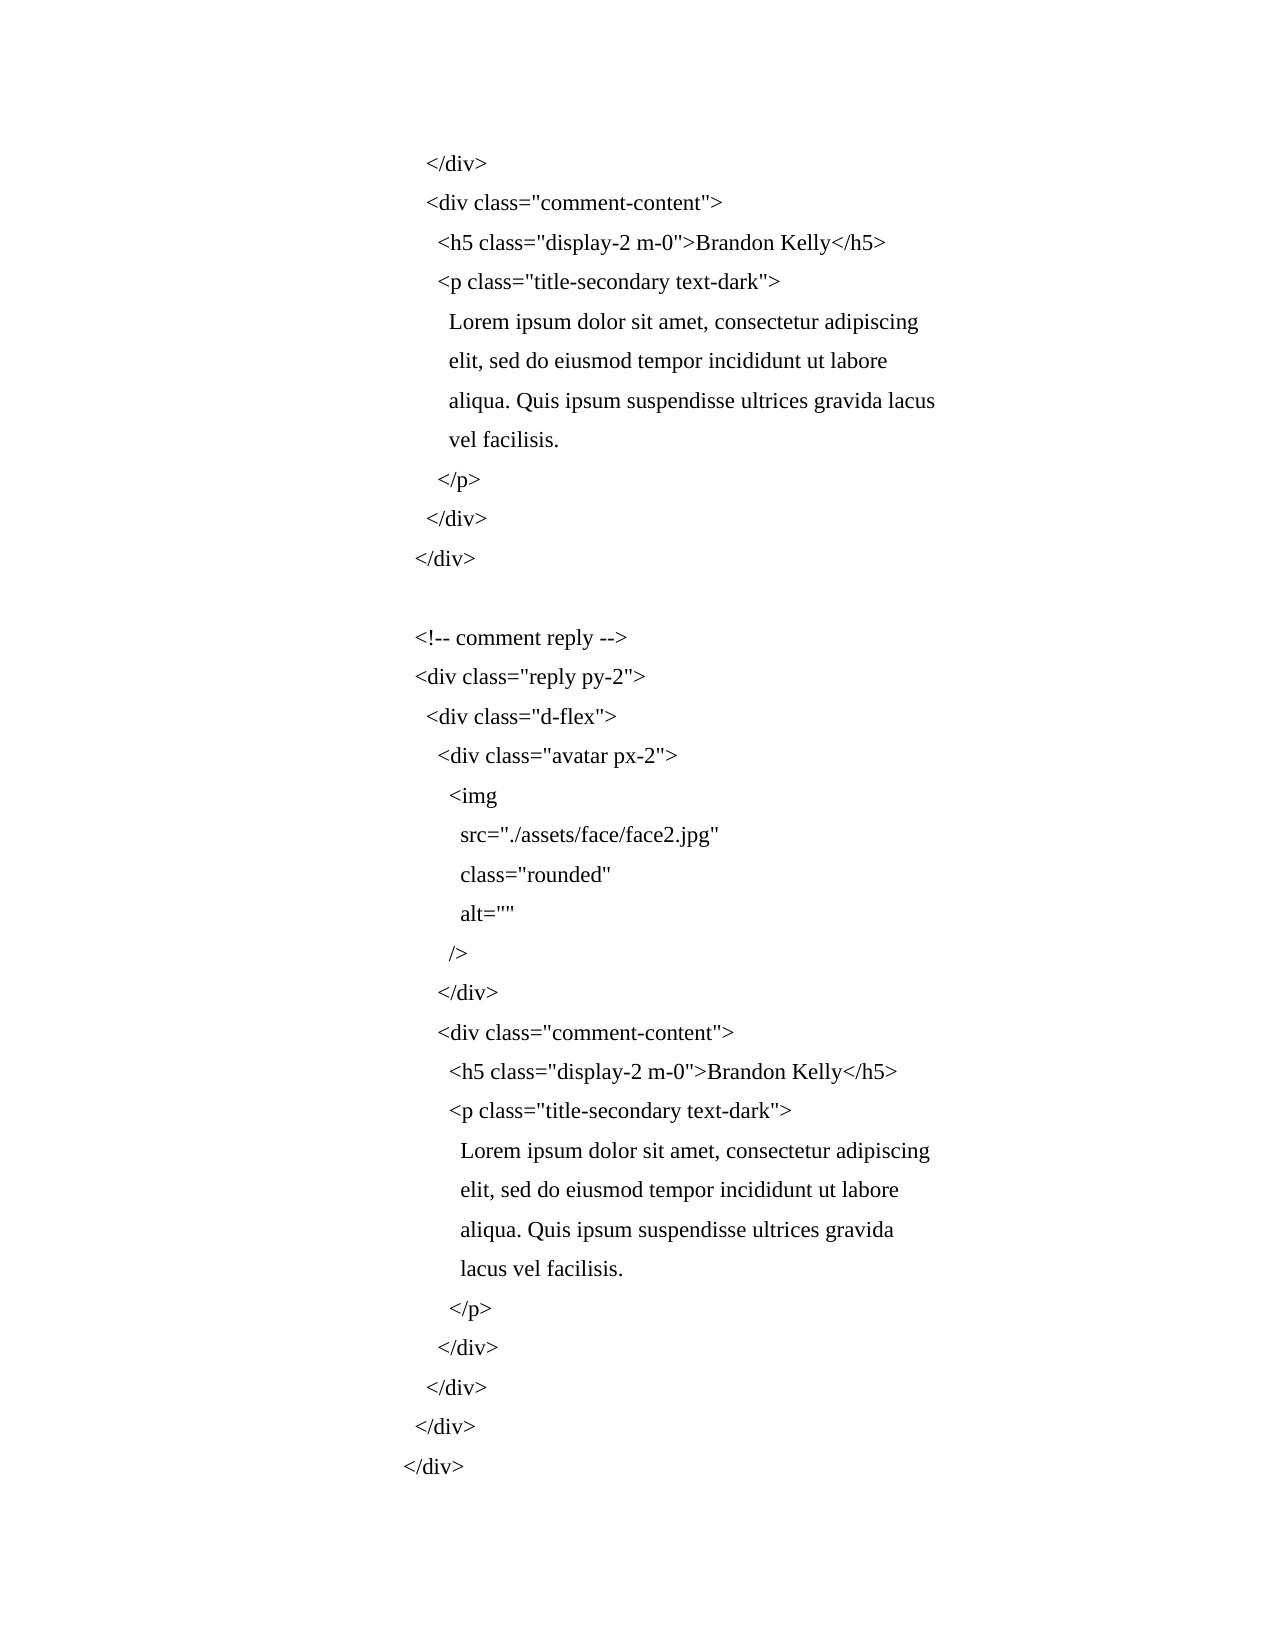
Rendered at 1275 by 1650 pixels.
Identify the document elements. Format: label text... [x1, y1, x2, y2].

list </p> [300, 466, 1125, 492]
list <p class="title-secondary text-dark"> [300, 268, 1125, 295]
list alt="" [300, 900, 1125, 926]
list <h5 class="display-2 m-0">Brandon Kelly</h5> [300, 229, 1125, 255]
list </p> [300, 1295, 1125, 1321]
list </div> [300, 1413, 1125, 1440]
list </div> [300, 150, 1125, 176]
list aliqua. Quis ipsum suspendisse ultrices gravida lacus [300, 387, 1125, 413]
list <img [300, 782, 1125, 808]
list elit, sed do eiusmod tempor incididunt ut labore [300, 1176, 1125, 1203]
list vel facilisis. [300, 426, 1125, 453]
list </div> [300, 1453, 1125, 1479]
list <div class="comment-content"> [300, 189, 1125, 216]
list <p class="title-secondary text-dark"> [300, 1097, 1125, 1124]
list <div class="d-flex"> [300, 703, 1125, 729]
list /> [300, 939, 1125, 966]
list elit, sed do eiusmod tempor incididunt ut labore [300, 347, 1125, 374]
list src="./assets/face/face2.jpg" [300, 821, 1125, 847]
list </div> [300, 979, 1125, 1005]
list <!-- comment reply --> [300, 624, 1125, 650]
list </div> [300, 505, 1125, 532]
list lacus vel facilisis. [300, 1255, 1125, 1282]
list </div> [300, 545, 1125, 571]
list Lorem ipsum dolor sit amet, consectetur adipiscing [300, 308, 1125, 334]
list Lorem ipsum dolor sit amet, consectetur adipiscing [300, 1137, 1125, 1163]
list </div> [300, 1334, 1125, 1361]
list <div class="reply py-2"> [300, 663, 1125, 689]
list class="rounded" [300, 861, 1125, 887]
list <div class="comment-content"> [300, 1018, 1125, 1045]
list <div class="avatar px-2"> [300, 742, 1125, 768]
list </div> [300, 1374, 1125, 1400]
list aliqua. Quis ipsum suspendisse ultrices gravida [300, 1216, 1125, 1242]
list <h5 class="display-2 m-0">Brandon Kelly</h5> [300, 1058, 1125, 1084]
